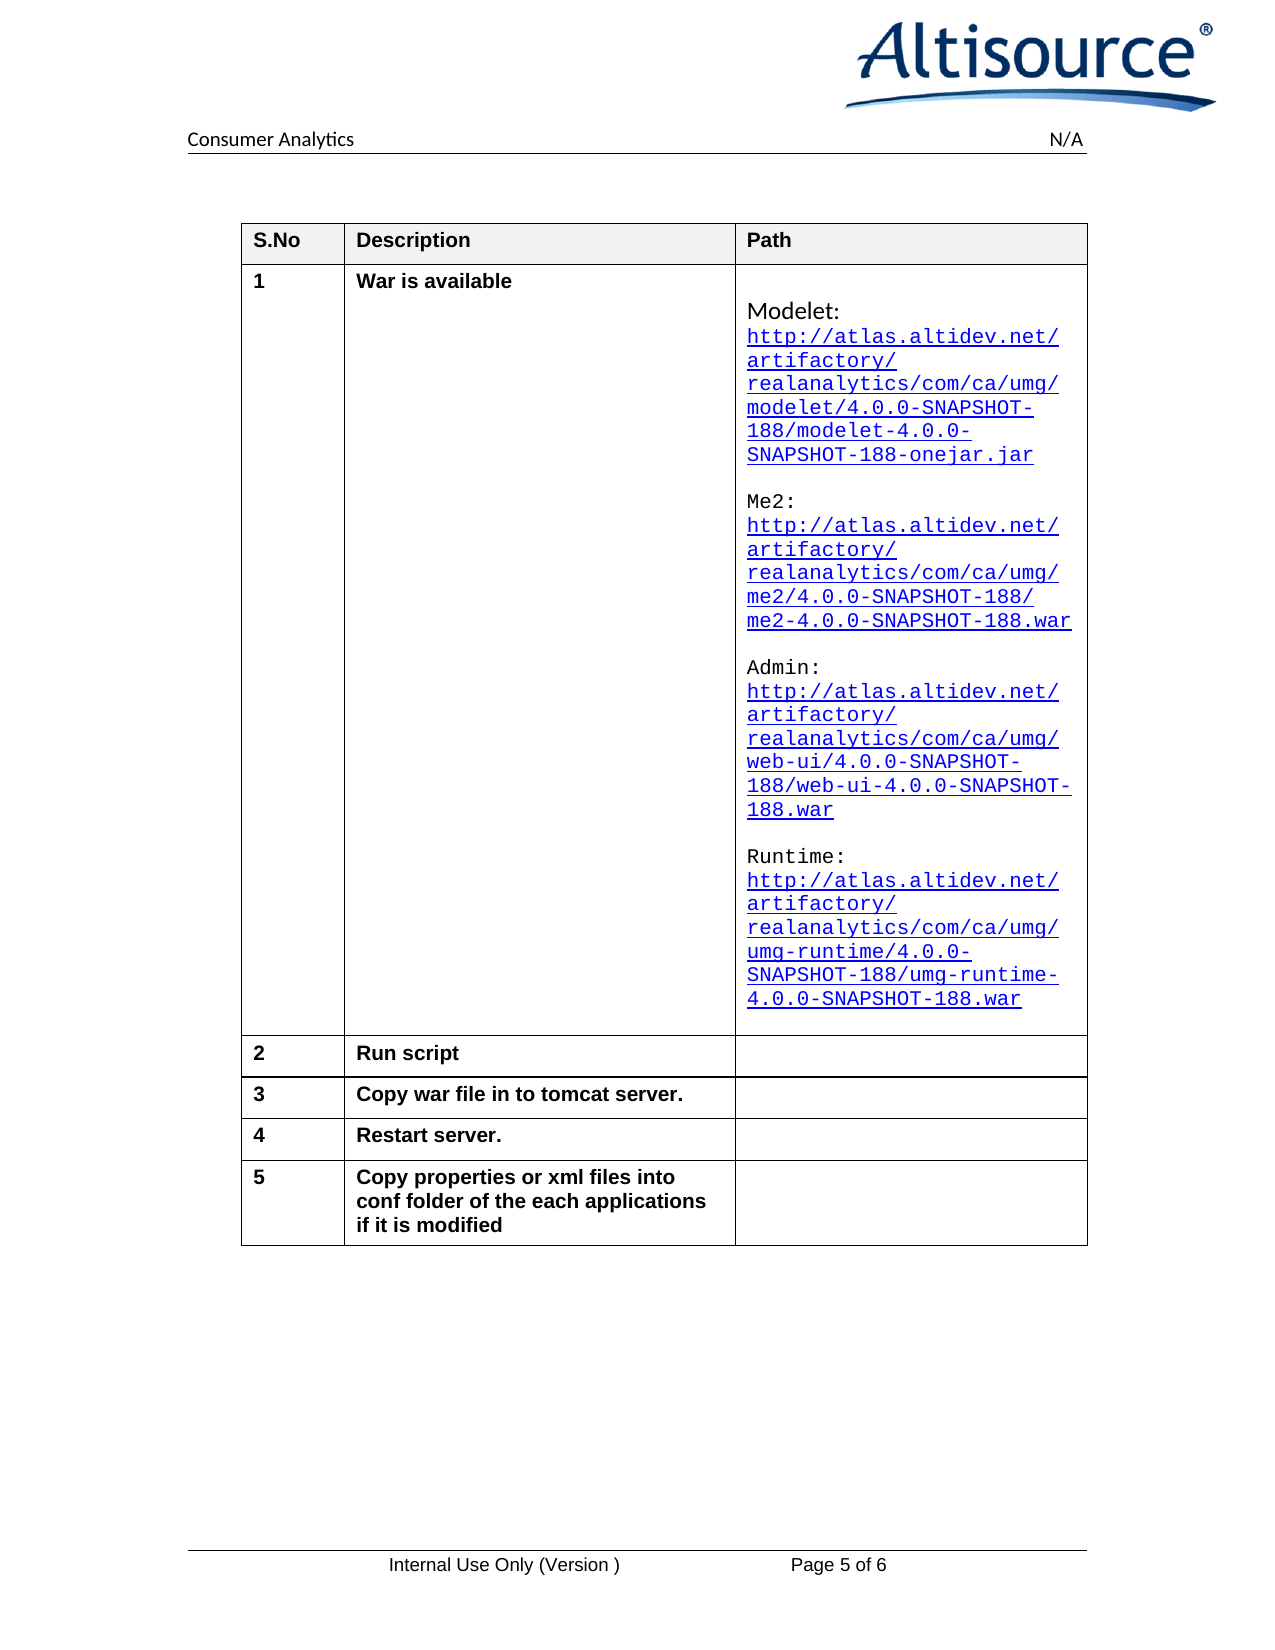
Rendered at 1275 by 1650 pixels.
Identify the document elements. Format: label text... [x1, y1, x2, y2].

table_cell [736, 1078, 1087, 1117]
picture [843, 13, 1217, 117]
table_header Description [345, 224, 735, 264]
table_cell [736, 1161, 1087, 1245]
table_cell War is available [345, 265, 735, 1035]
table_cell 3 [242, 1078, 344, 1117]
table_cell Copy war file in to tomcat server. [345, 1078, 735, 1117]
table_cell 4 [242, 1119, 344, 1160]
table_cell Restart server. [345, 1119, 735, 1160]
table_header S.No [242, 224, 344, 264]
table_cell [736, 1036, 1087, 1076]
table_cell Copy properties or xml files into conf folder of the each applications if it is modified [345, 1161, 735, 1245]
table_cell Modelet: http://atlas.altidev.net/artifactory/realanalytics/com/ca/umg/modelet/4.0.0-SNAPSHOT-188/modelet-4.0.0-SNAPSHOT-188-onejar.jar Me2: http://atlas.altidev.net/artifactory/realanalytics/com/ca/umg/me2/4.0.0-SNAPSHOT-188/me2-4.0.0-SNAPSHOT-188.war Admin: http://atlas.altidev.net/artifactory/realanalytics/com/ca/umg/web-ui/4.0.0-SNAPSHOT-188/web-ui-4.0.0-SNAPSHOT-188.war Runtime: http://atlas.altidev.net/artifactory/realanalytics/com/ca/umg/umg-runtime/4.0.0-SNAPSHOT-188/umg-runtime-4.0.0-SNAPSHOT-188.war [736, 265, 1087, 1035]
table_cell [736, 1119, 1087, 1160]
table_cell 5 [242, 1161, 344, 1245]
table_cell 2 [242, 1036, 344, 1076]
table_header Path [736, 224, 1087, 264]
table_cell Run script [345, 1036, 735, 1076]
table_cell 1 [242, 265, 344, 1035]
